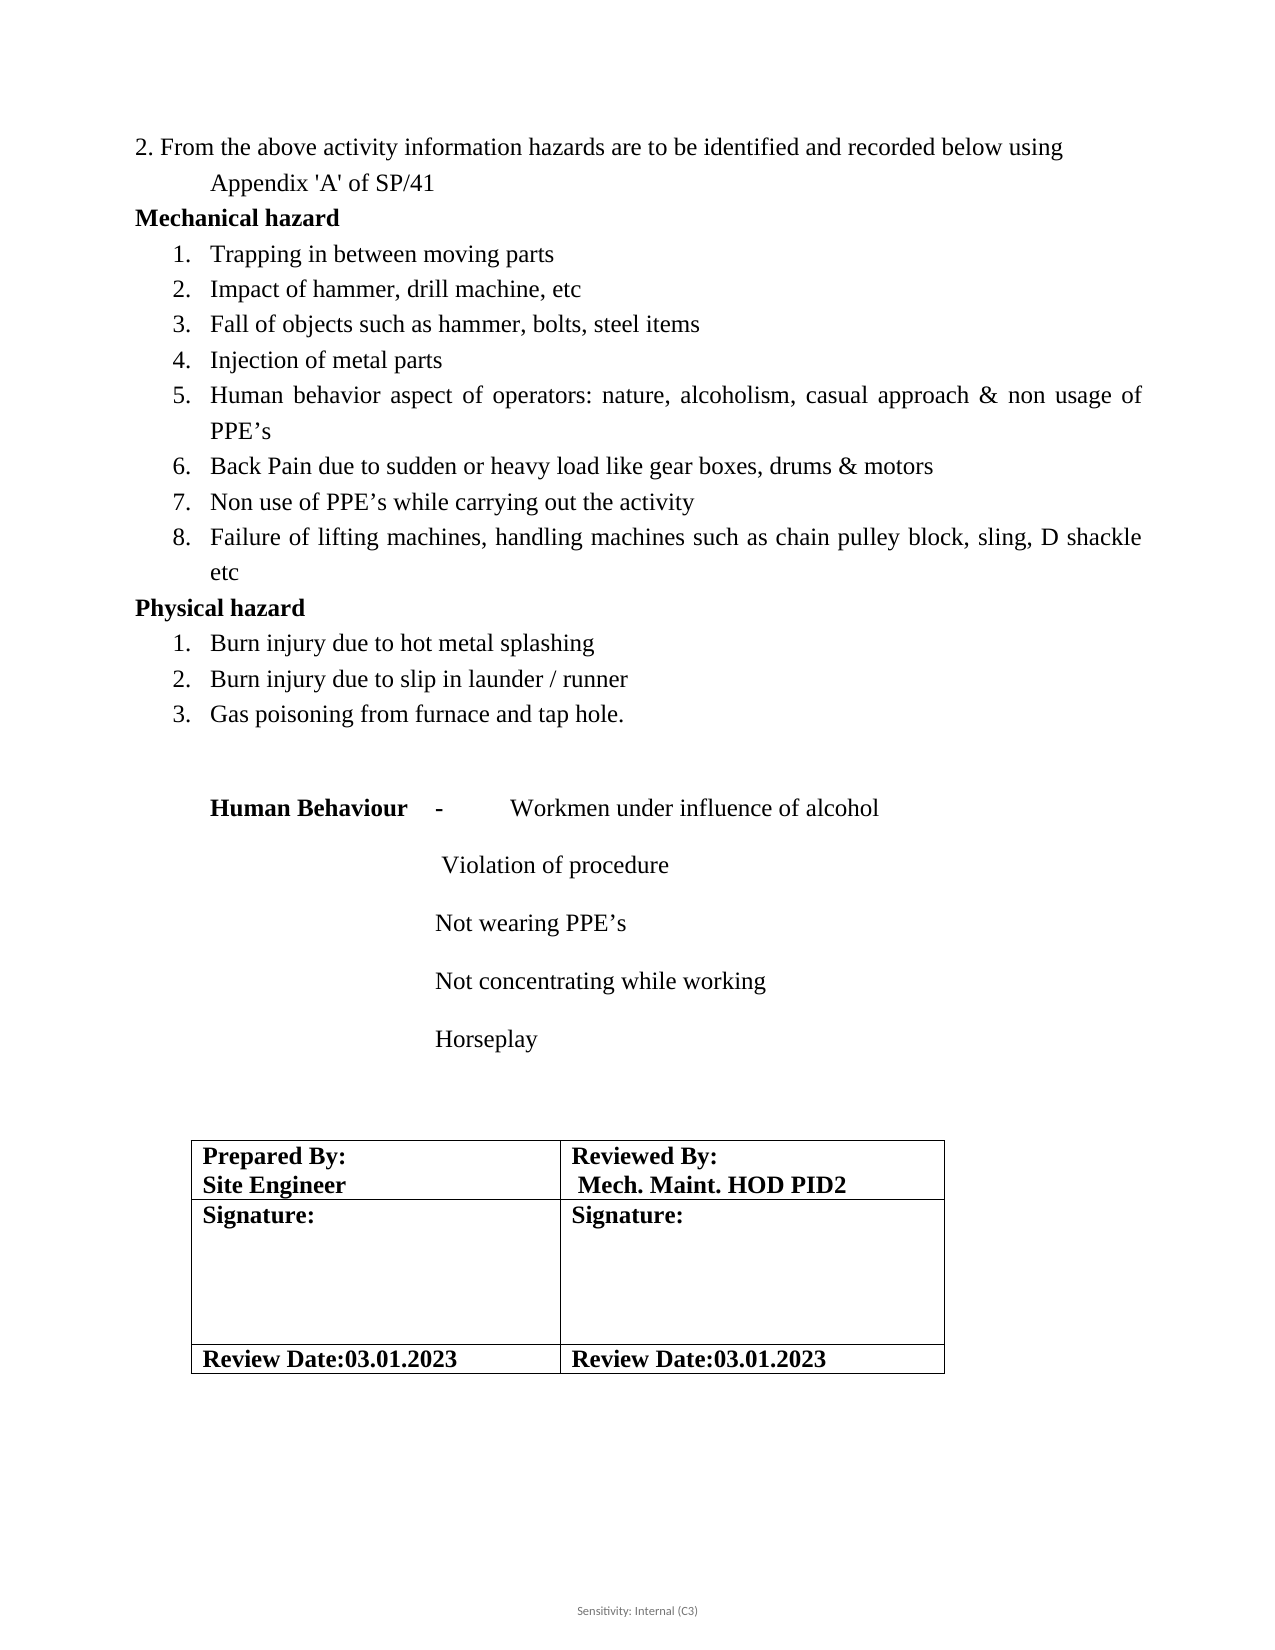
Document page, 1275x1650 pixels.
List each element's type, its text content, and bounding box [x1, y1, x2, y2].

table_header Prepared By: Site Engineer [192, 1141, 560, 1199]
list Trapping in between moving parts [172, 232, 1143, 267]
list Burn injury due to slip in launder / runner [172, 657, 1143, 692]
table_cell Signature: [192, 1200, 560, 1343]
text 2. From the above activity information hazards are to be identified and recorded below using Appendix 'A' of SP/41 [135, 126, 1143, 197]
text Human Behaviour - Workmen under influence of alcohol [135, 793, 1143, 821]
list Gas poisoning from furnace and tap hole. [172, 692, 1143, 728]
list Burn injury due to hot metal splashing [172, 622, 1143, 657]
text Not wearing PPE’s [360, 908, 1143, 937]
text Mechanical hazard [135, 197, 1143, 232]
table_cell Signature: [561, 1200, 944, 1343]
table_cell Review Date:03.01.2023 [561, 1345, 944, 1373]
list Fall of objects such as hammer, bolts, steel items [172, 303, 1143, 338]
text Horseplay [360, 1024, 1143, 1053]
list Failure of lifting machines, handling machines such as chain pulley block, sling, D shackle etc [172, 515, 1143, 586]
list Back Pain due to sudden or heavy load like gear boxes, drums & motors [172, 444, 1143, 480]
list Impact of hammer, drill machine, etc [172, 267, 1143, 303]
table_header Reviewed By: Mech. Maint. HOD PID2 [561, 1141, 944, 1199]
text Not concentrating while working [360, 966, 1143, 995]
list Human behavior aspect of operators: nature, alcoholism, casual approach & non usage of PPE’s [172, 374, 1143, 444]
text Violation of procedure [360, 851, 1143, 879]
text Physical hazard [135, 586, 1143, 622]
list Non use of PPE’s while carrying out the activity [172, 480, 1143, 515]
list Injection of metal parts [172, 338, 1143, 374]
table_cell Review Date:03.01.2023 [192, 1345, 560, 1373]
